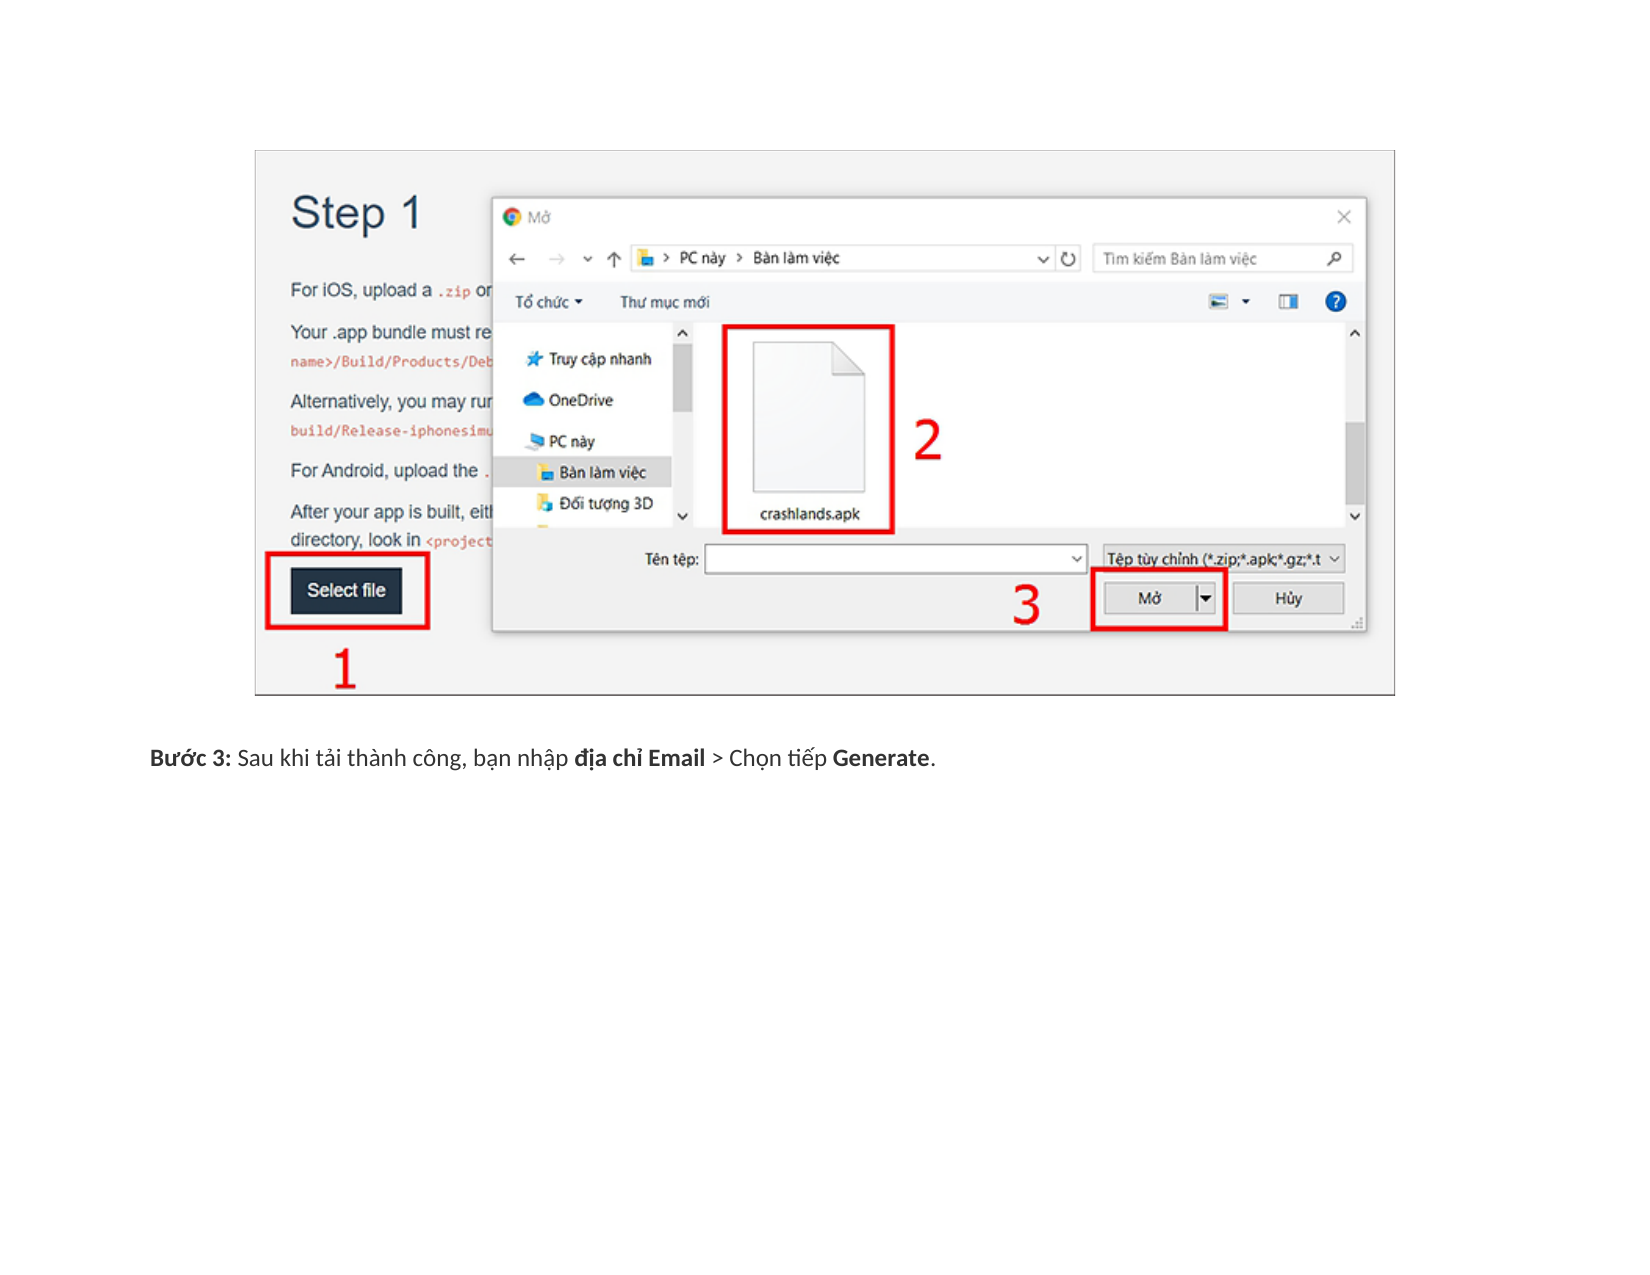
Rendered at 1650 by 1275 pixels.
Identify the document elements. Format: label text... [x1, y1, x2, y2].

picture [254, 150, 1396, 696]
text Bước 3: Sau khi tải thành công, bạn nhập địa chỉ Email > Chọn tiếp Generate. [150, 734, 1500, 773]
